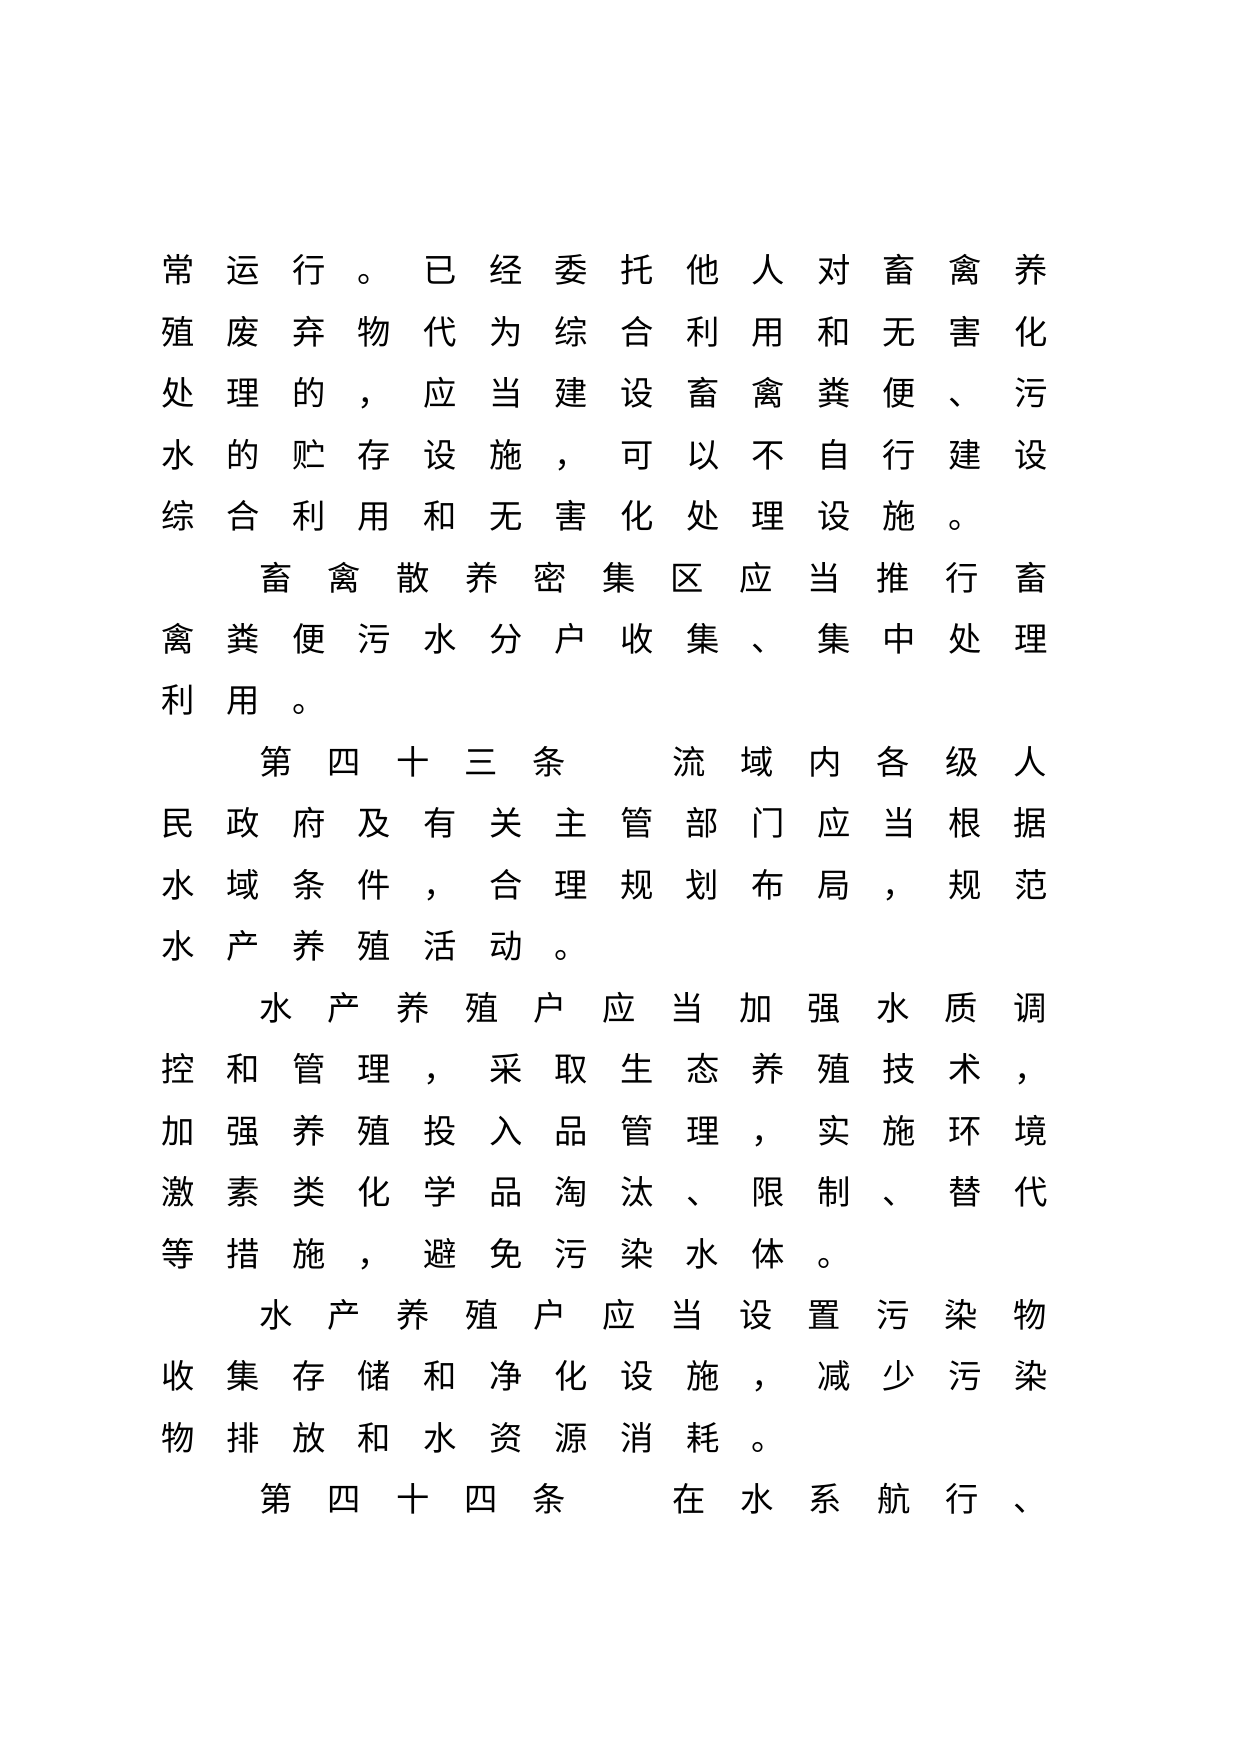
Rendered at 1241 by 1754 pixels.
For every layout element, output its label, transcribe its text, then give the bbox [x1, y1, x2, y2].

text 水产养殖户应当设置污染物收集存储和净化设施，减少污染物排放和水资源消耗。 [161, 1282, 1079, 1467]
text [161, 237, 1079, 545]
text 畜禽散养密集区应当推行畜禽粪便污水分户收集、集中处理利用。 [161, 545, 1079, 729]
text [161, 1467, 1079, 1528]
text 第四十三条 流域内各级人民政府及有关主管部门应当根据水域条件，合理规划布局，规范水产养殖活动。 [161, 729, 1079, 975]
text 水产养殖户应当加强水质调控和管理，采取生态养殖技术，加强养殖投入品管理，实施环境激素类化学品淘汰、限制、替代等措施，避免污染水体。 [161, 975, 1079, 1282]
